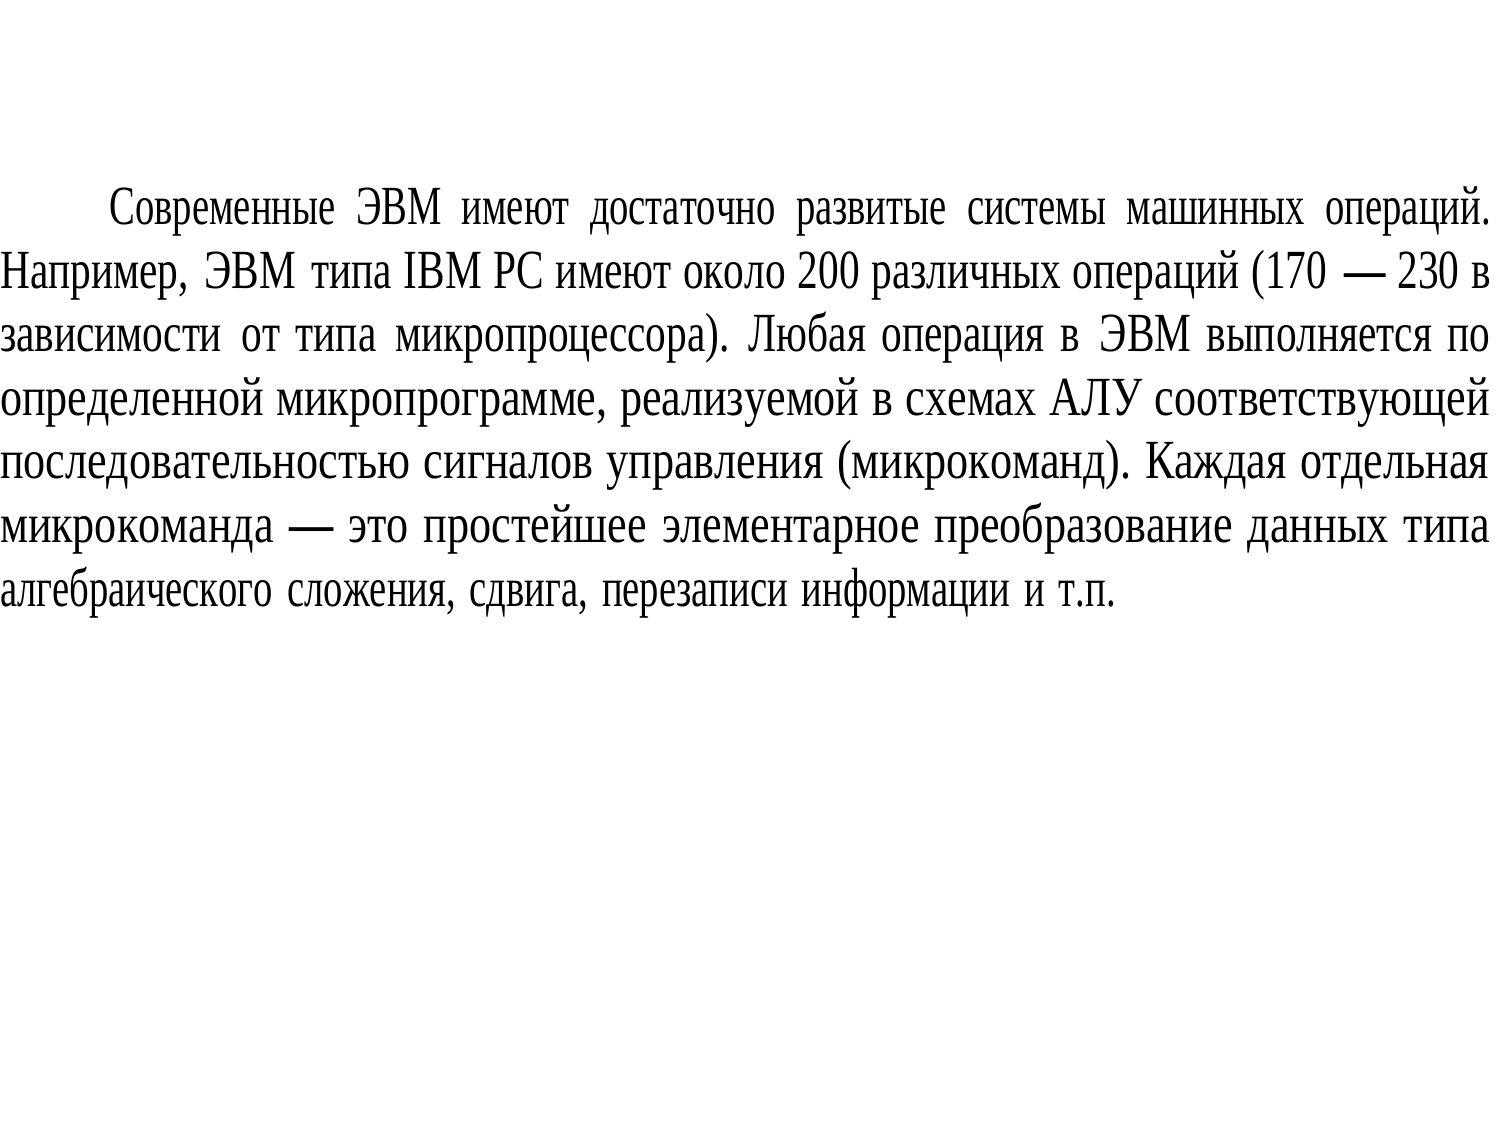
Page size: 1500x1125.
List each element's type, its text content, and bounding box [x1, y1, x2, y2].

text Современные ЭВМ имеют достаточно развитые системы машинных операций. Например, ЭВМ типа IBM PC имеют около 200 различных операций (170 — 230 в зависимости от типа микропроцессора). Любая операция в ЭВМ выполняется по определенной микропрограмме, реализуемой в схемах АЛУ соответствующей последовательностью сигналов управления (микрокоманд). Каждая отдельная микрокоманда — это простейшее элементарное преобразование данных типа алгебраического сложения, сдвига, перезаписи информации и т.п. [0, 173, 1491, 618]
